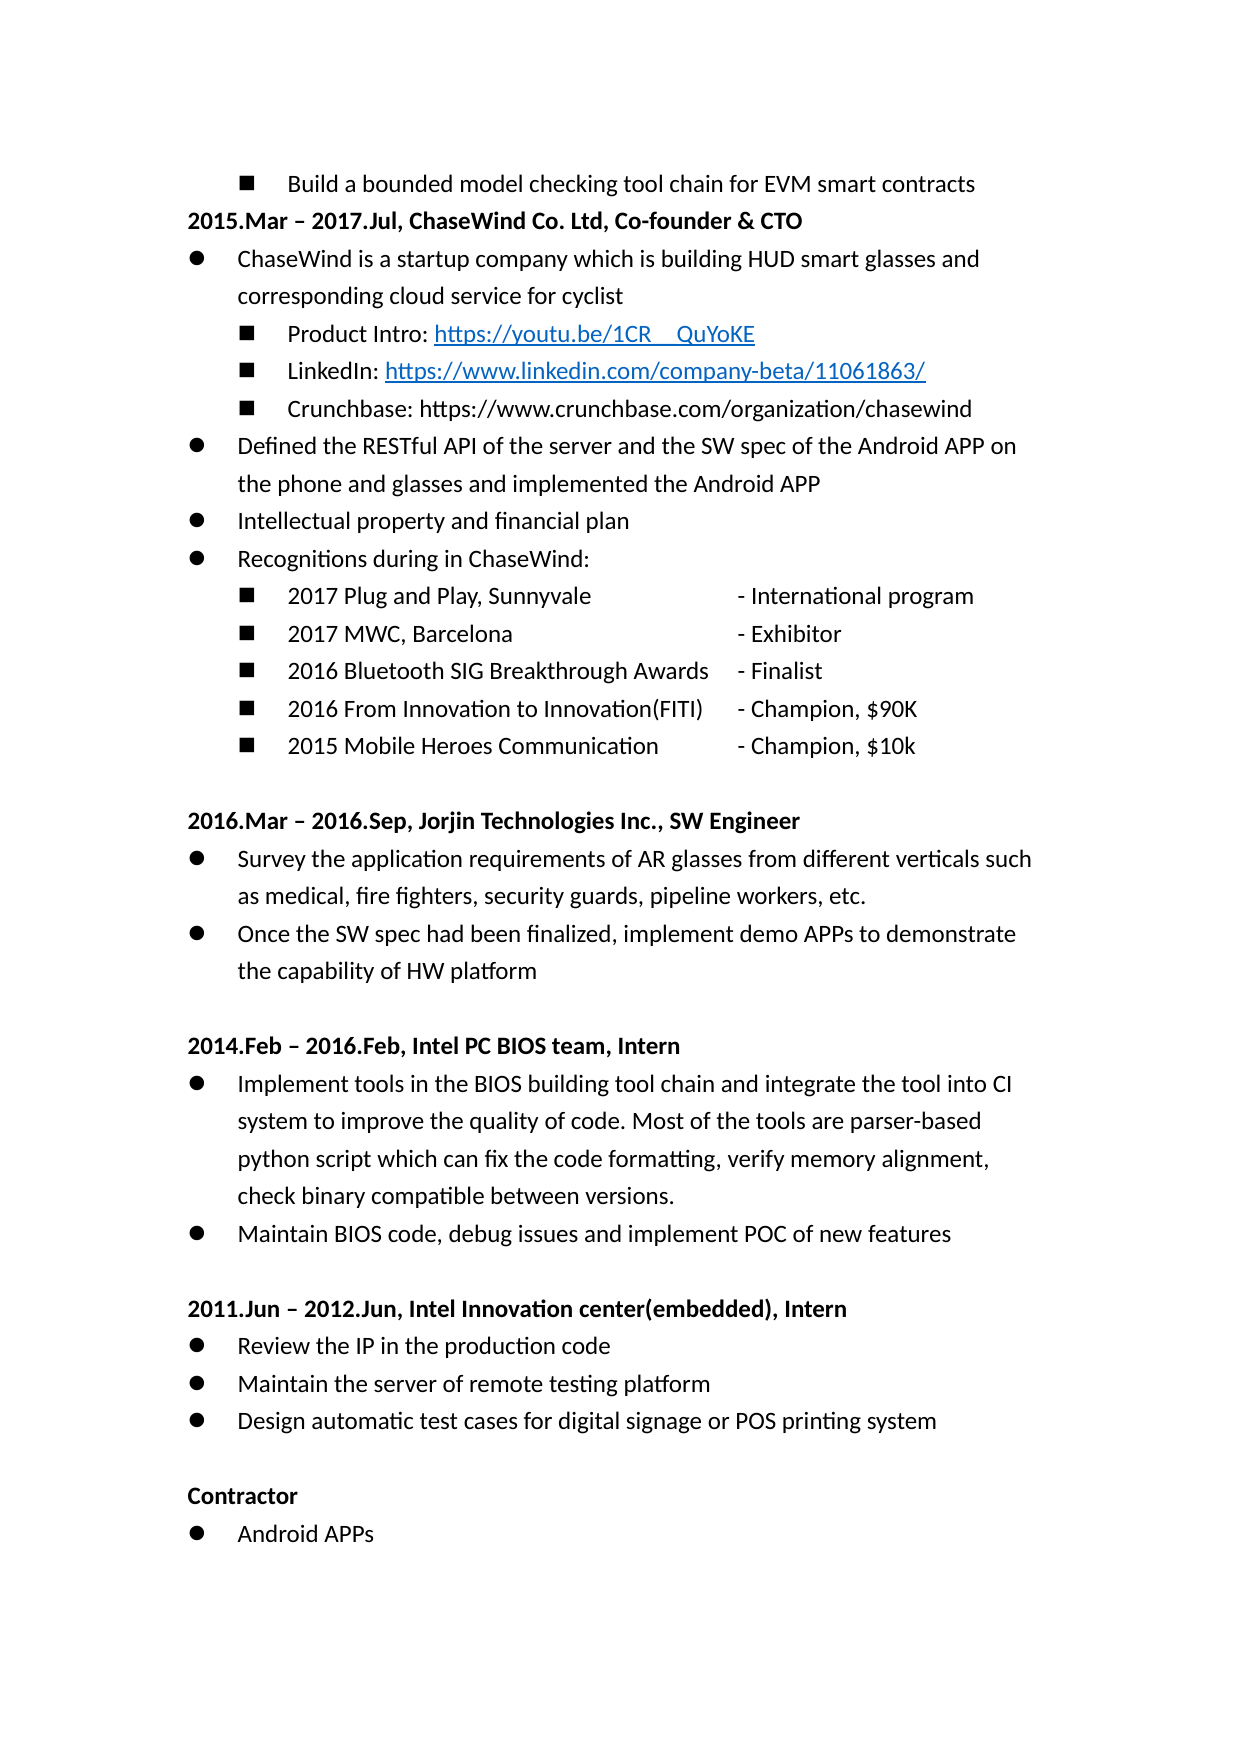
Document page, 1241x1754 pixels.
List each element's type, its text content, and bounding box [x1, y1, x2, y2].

list 2016 Bluetooth SIG Breakthrough Awards - Finalist [237, 652, 1053, 689]
list Survey the application requirements of AR glasses from different verticals such as medical, fire fighters, security guards, pipeline workers, etc. [187, 839, 1053, 914]
list Design automatic test cases for digital signage or POS printing system [187, 1402, 1053, 1439]
list 2015 Mobile Heroes Communication - Champion, $10k [237, 727, 1053, 764]
list 2016 From Innovation to Innovation(FITI) - Champion, $90K [237, 689, 1053, 727]
list Android APPs [187, 1514, 1053, 1552]
text 2011.Jun – 2012.Jun, Intel Innovation center(embedded), Intern [187, 1289, 1053, 1327]
list 2017 Plug and Play, Sunnyvale - International program [237, 577, 1053, 614]
list Crunchbase: https://www.crunchbase.com/organization/chasewind [237, 389, 1053, 427]
text Contractor [187, 1477, 1053, 1514]
list Recognitions during in ChaseWind: [187, 539, 1053, 577]
list Implement tools in the BIOS building tool chain and integrate the tool into CI system to improve the quality of code. Most of the tools are parser-based python script which can fix the code formatting, verify memory alignment, check binary compatible between versions. [187, 1064, 1053, 1214]
list Intellectual property and financial plan [187, 502, 1053, 539]
text 2014.Feb – 2016.Feb, Intel PC BIOS team, Intern [187, 1027, 1053, 1064]
text 2015.Mar – 2017.Jul, ChaseWind Co. Ltd, Co-founder & CTO [187, 202, 1053, 239]
list Build a bounded model checking tool chain for EVM smart contracts [237, 164, 1053, 202]
list Maintain BIOS code, debug issues and implement POC of new features [187, 1214, 1053, 1252]
list LinkedIn: https://www.linkedin.com/company-beta/11061863/ [237, 352, 1053, 389]
list Review the IP in the production code [187, 1327, 1053, 1364]
list Once the SW spec had been finalized, implement demo APPs to demonstrate the capability of HW platform [187, 914, 1053, 989]
list 2017 MWC, Barcelona - Exhibitor [237, 614, 1053, 652]
text 2016.Mar – 2016.Sep, Jorjin Technologies Inc., SW Engineer [187, 802, 1053, 839]
list Maintain the server of remote testing platform [187, 1364, 1053, 1402]
list Defined the RESTful API of the server and the SW spec of the Android APP on the phone and glasses and implemented the Android APP [187, 427, 1053, 502]
list ChaseWind is a startup company which is building HUD smart glasses and corresponding cloud service for cyclist [187, 239, 1053, 314]
list Product Intro: https://youtu.be/1CR__QuYoKE [237, 314, 1053, 352]
